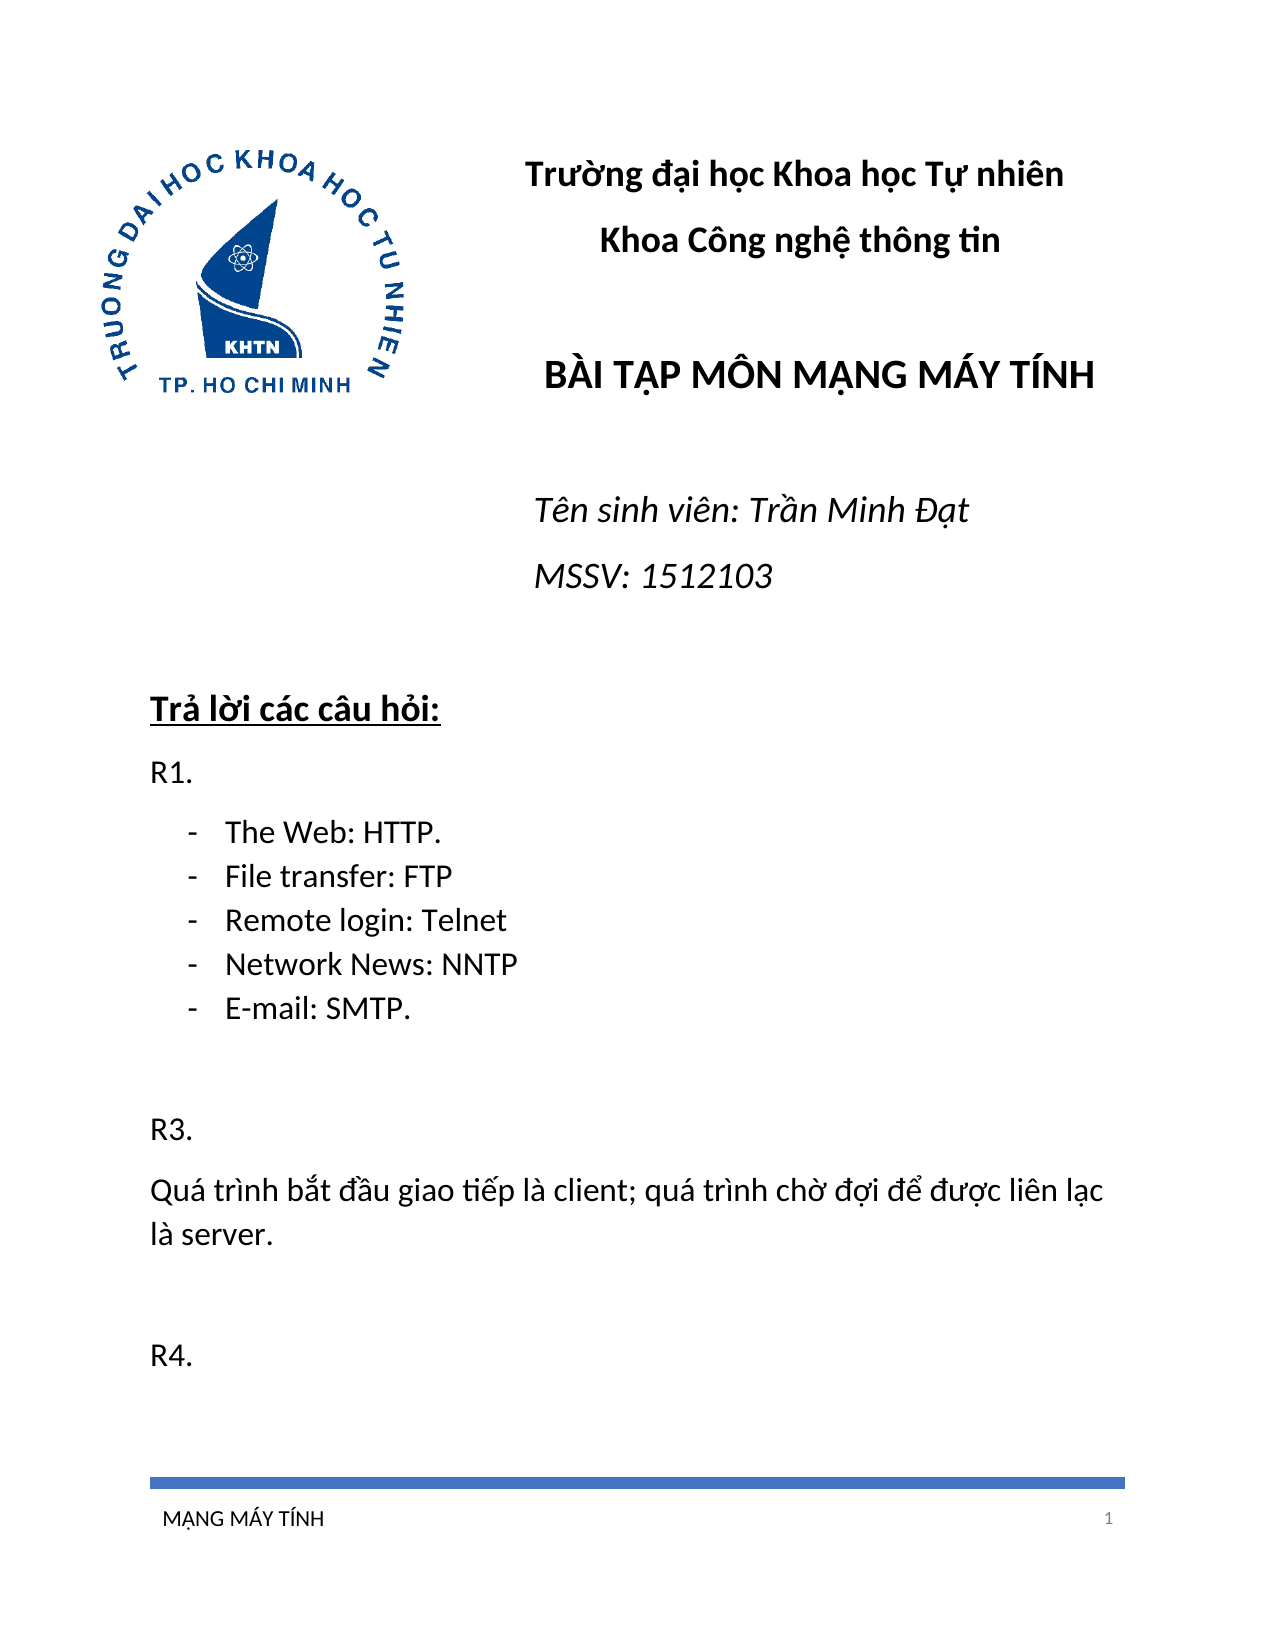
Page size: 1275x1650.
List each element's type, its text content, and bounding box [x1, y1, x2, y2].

list Remote login: Telnet [187, 899, 1125, 940]
text Quá trình bắt đầu giao tiếp là client; quá trình chờ đợi để được liên lạc là server. [150, 1169, 1125, 1254]
text BÀI TẬP MÔN MẠNG MÁY TÍNH [150, 348, 1125, 399]
text MSSV: 1512103 [525, 552, 1125, 598]
list File transfer: FTP [187, 855, 1125, 896]
text Khoa Công nghệ thông tin [404, 216, 1125, 262]
text R1. [150, 751, 1125, 791]
text Trả lời các câu hỏi: [150, 684, 1125, 730]
text Trường đại học Khoa học Tự nhiên [404, 150, 1125, 196]
text Tên sinh viên: Trần Minh Đạt [525, 486, 1125, 532]
picture [95, 150, 404, 393]
list Network News: NNTP [187, 943, 1125, 984]
text R3. [150, 1108, 1125, 1149]
list E-mail: SMTP. [187, 987, 1125, 1028]
list The Web: HTTP. [187, 811, 1125, 852]
text R4. [150, 1334, 1125, 1375]
